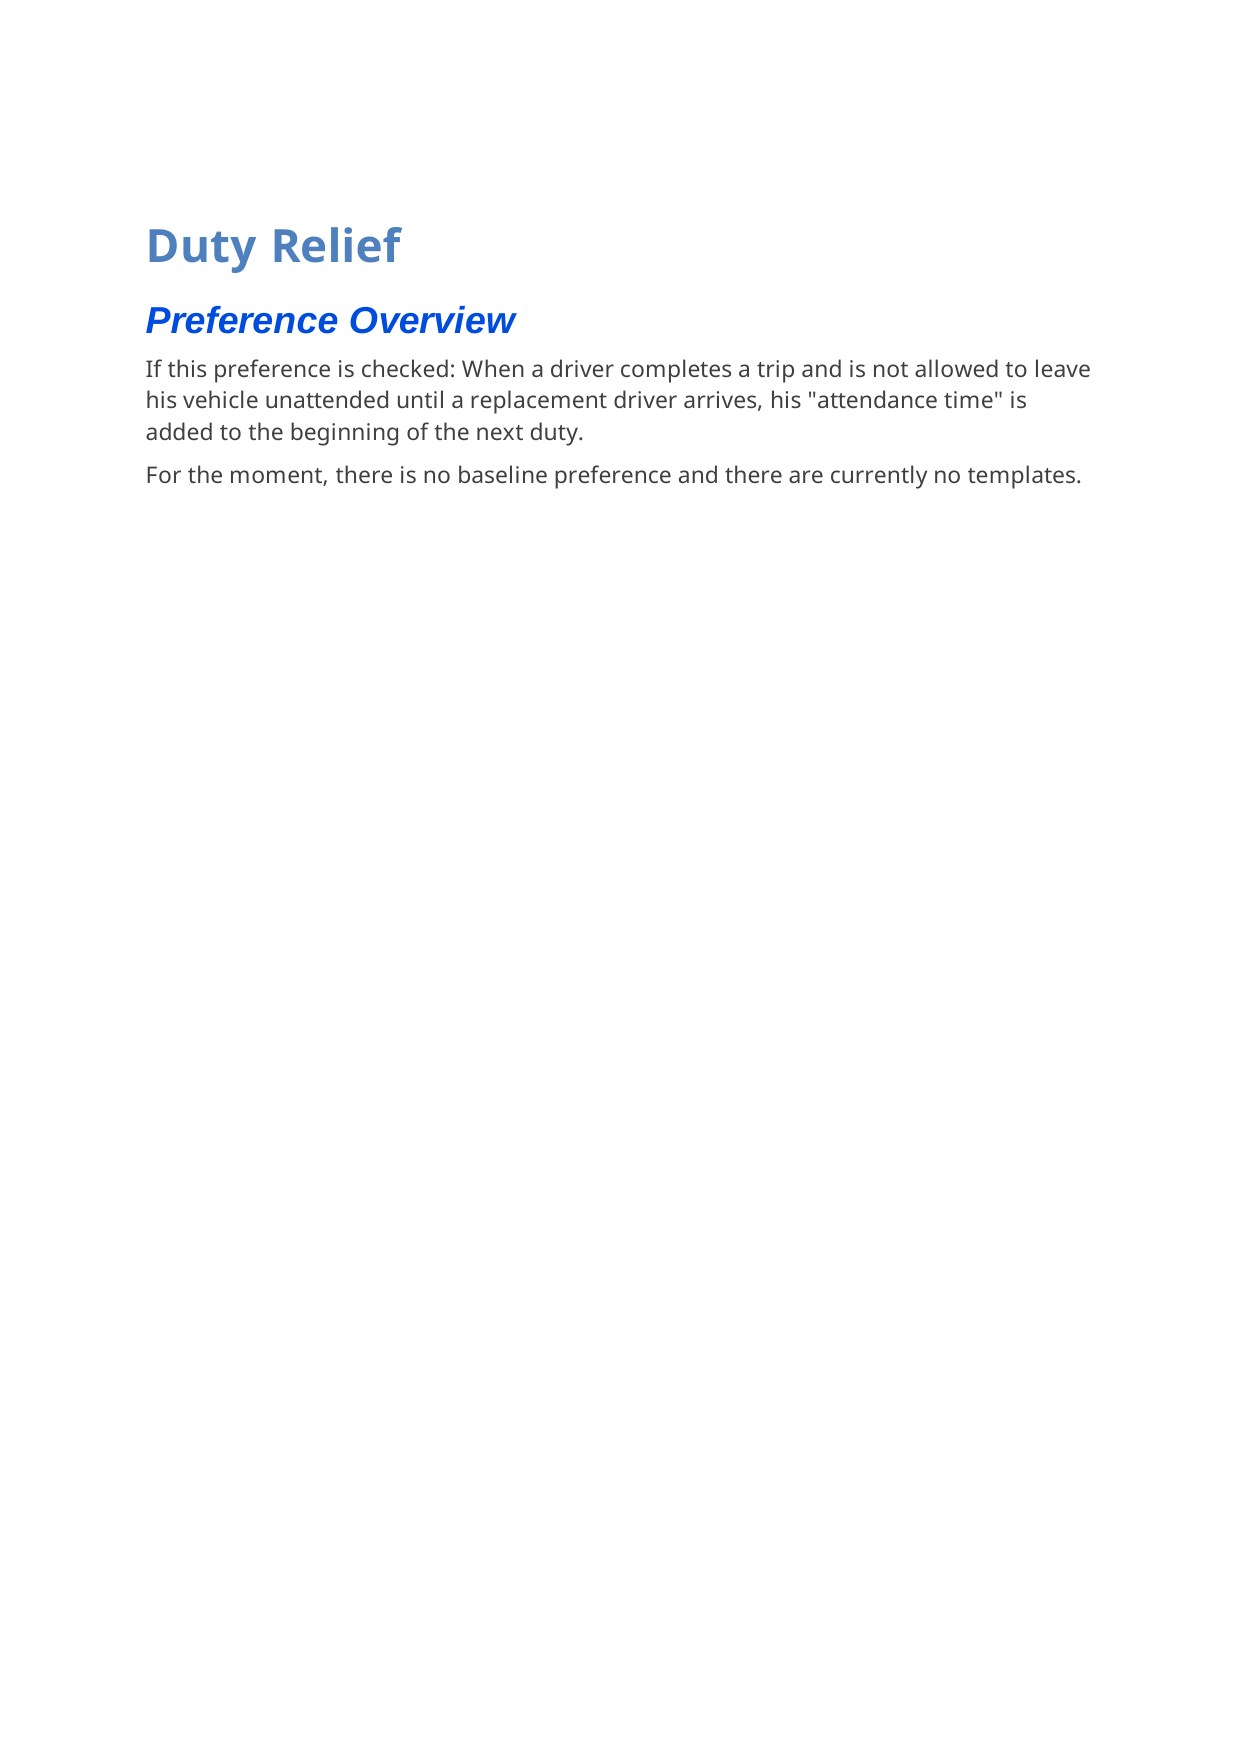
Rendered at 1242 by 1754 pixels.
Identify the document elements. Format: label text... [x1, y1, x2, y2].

text Preference Overview [145, 299, 1100, 342]
text For the moment, there is no baseline preference and there are currently no templates. [145, 459, 1100, 491]
text Duty Relief [145, 221, 1100, 276]
text If this preference is checked: When a driver completes a trip and is not allowed to leave his vehicle unattended until a replacement driver arrives, his "attendance time" is added to the beginning of the next duty. [145, 353, 1094, 447]
